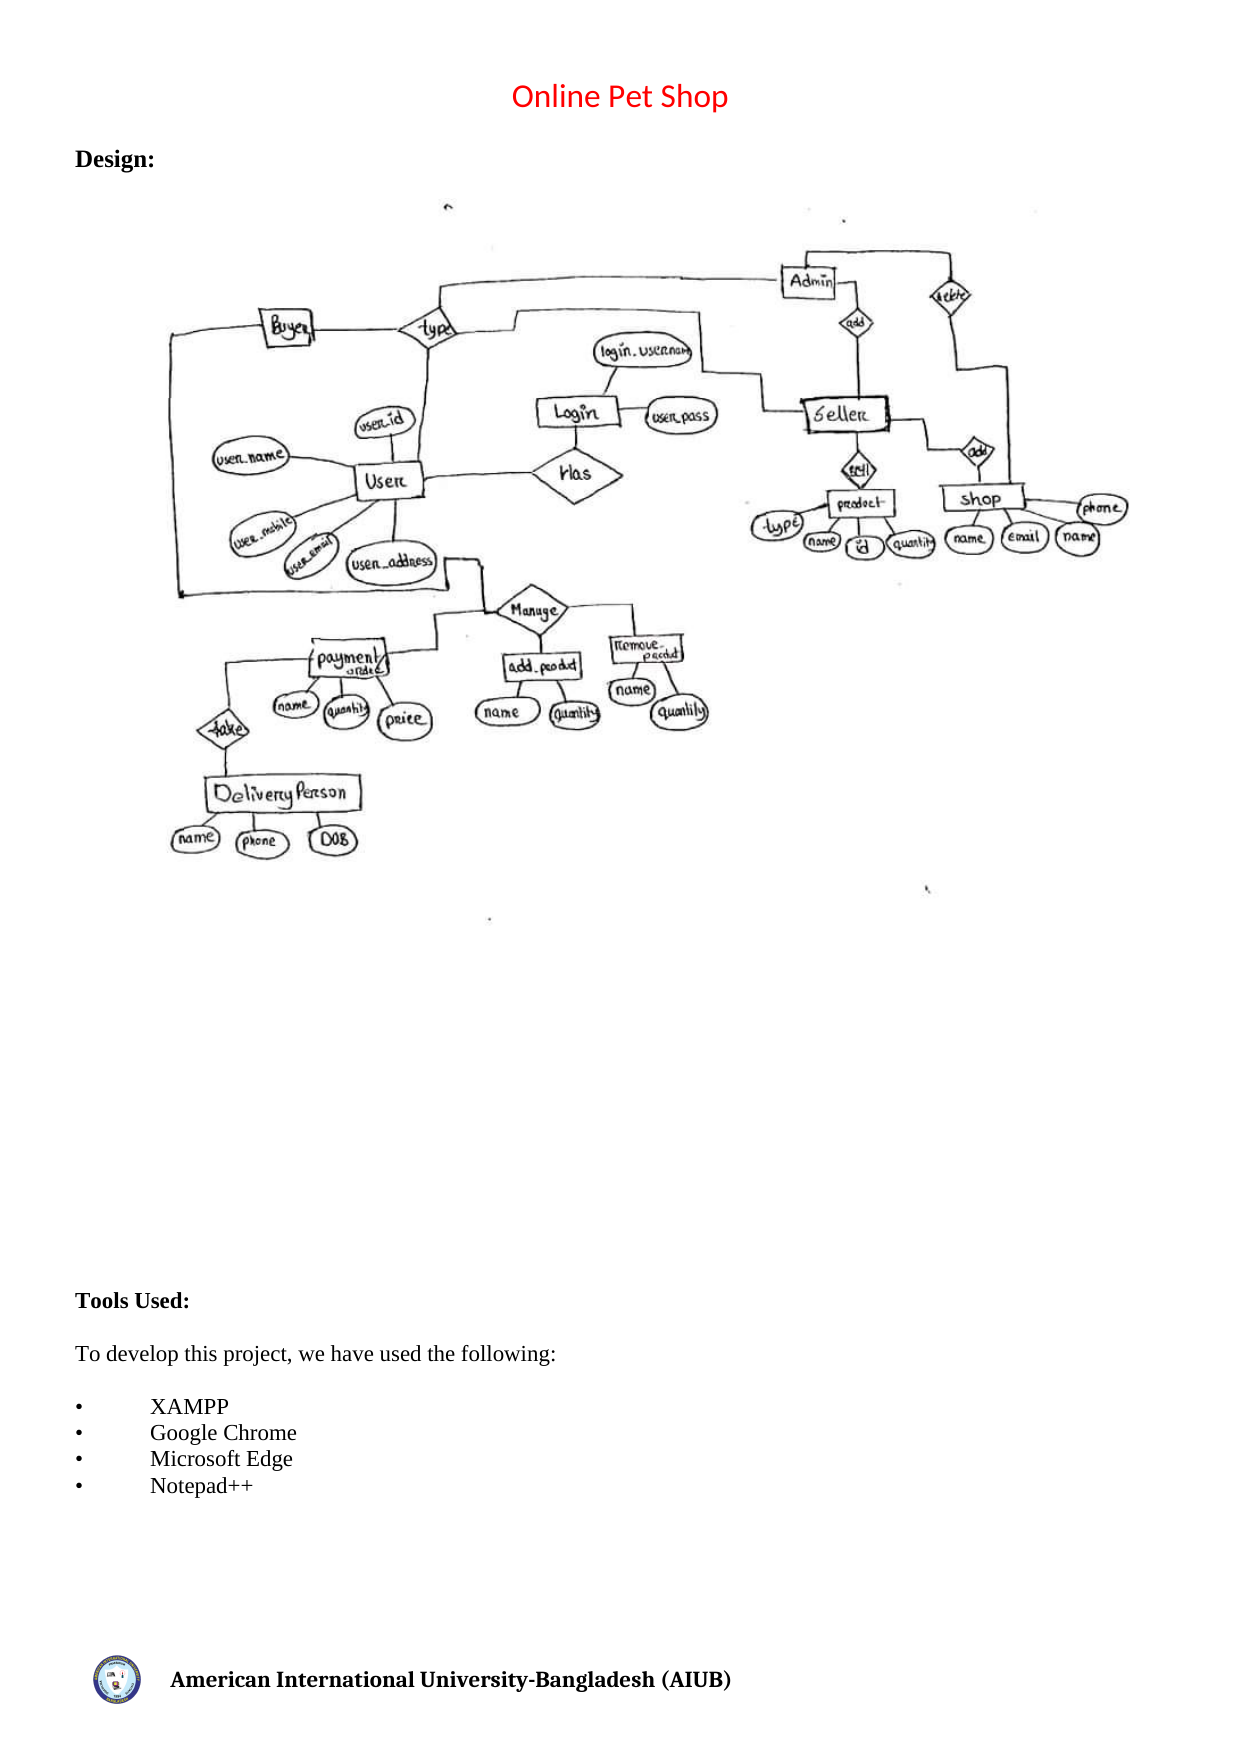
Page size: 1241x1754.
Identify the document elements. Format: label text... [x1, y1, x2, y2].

text • Google Chrome [75, 1419, 1165, 1446]
text Tools Used: [75, 1287, 1165, 1314]
text • Microsoft Edge [75, 1446, 1165, 1472]
picture [75, 198, 1166, 1103]
text Design: [75, 144, 1165, 172]
text To develop this project, we have used the following: [75, 1340, 1165, 1366]
text • XAMPP [75, 1393, 1165, 1419]
picture [92, 1654, 142, 1705]
text • Notepad++ [75, 1472, 1165, 1498]
